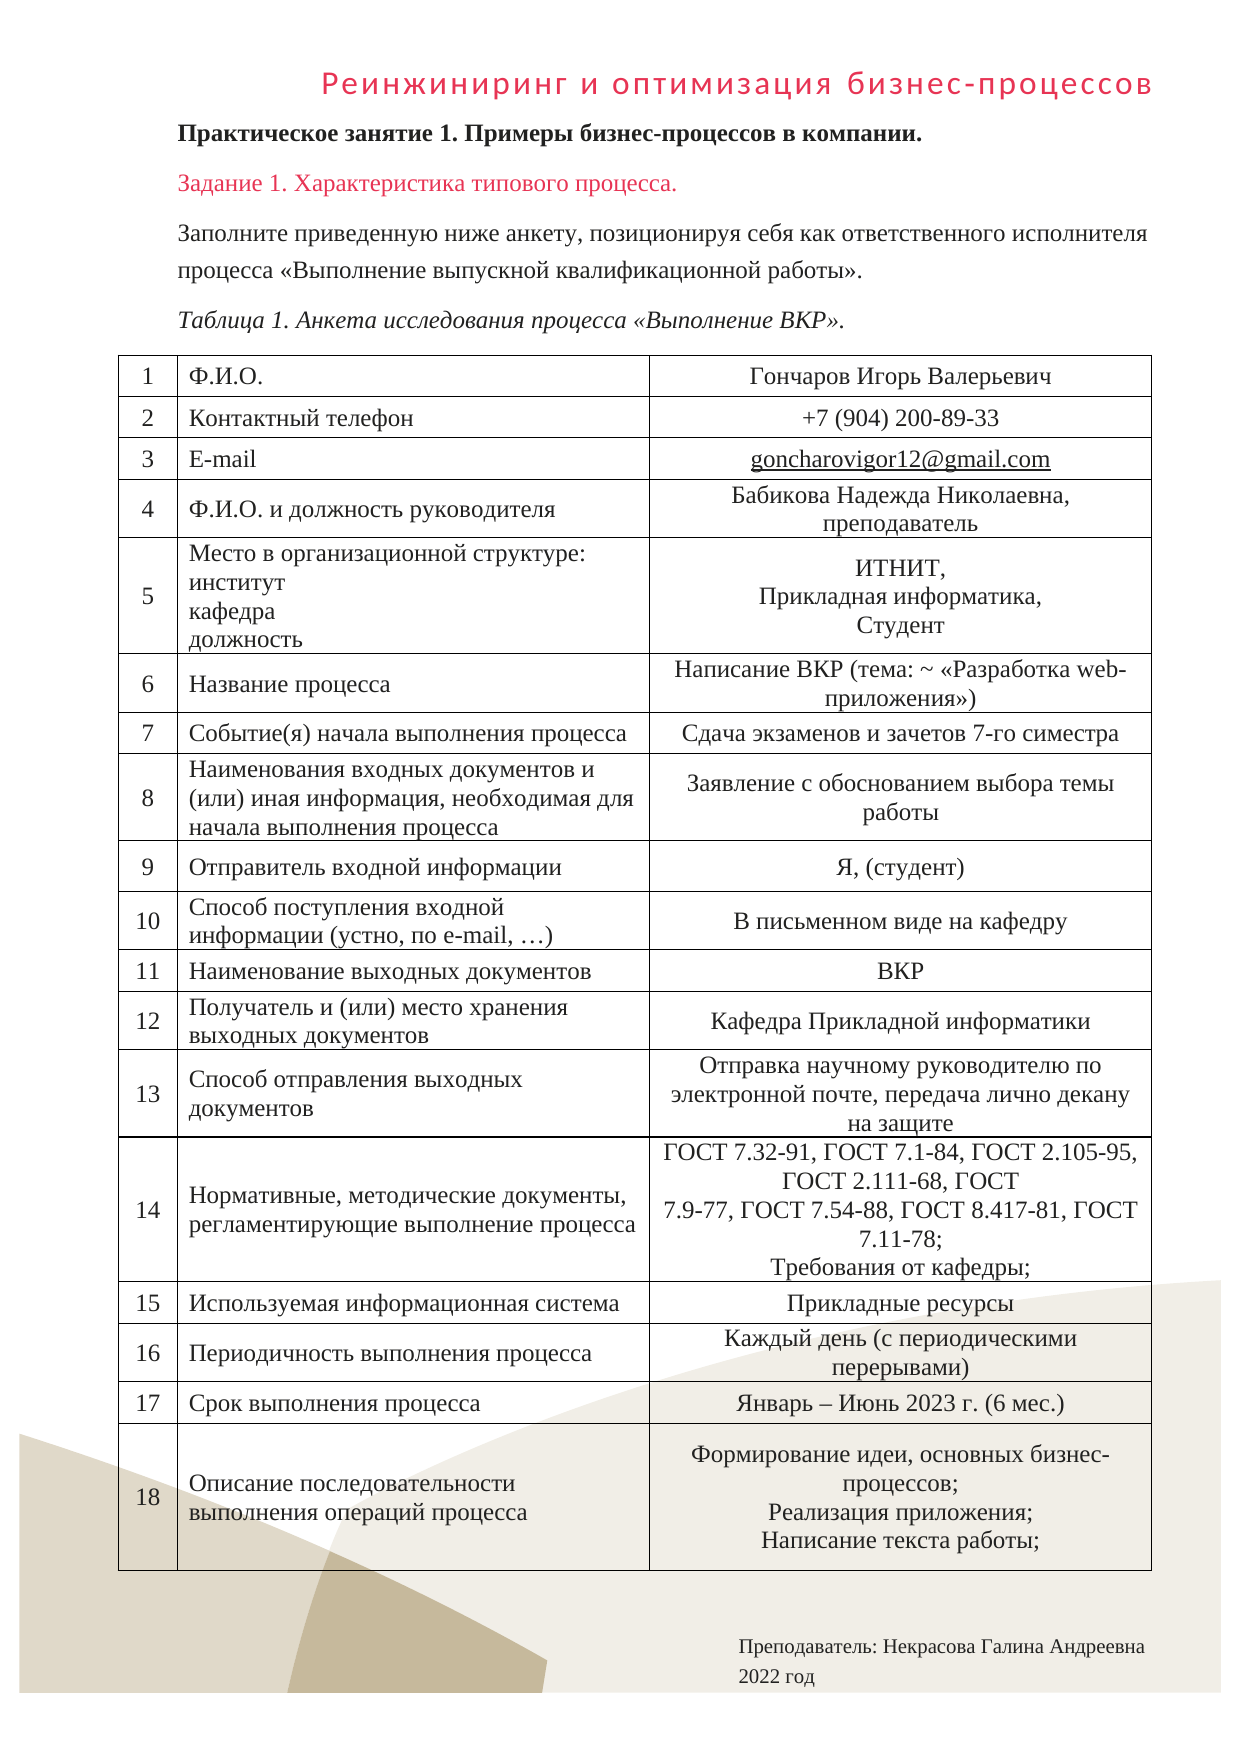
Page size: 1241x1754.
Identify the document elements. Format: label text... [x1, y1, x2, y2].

table_cell 4 [119, 480, 177, 537]
table_cell +7 (904) 200-89-33 [650, 397, 1151, 437]
table_cell Описание последовательности выполнения операций процесса [178, 1424, 649, 1570]
table_cell Ф.И.О. и должность руководителя [178, 480, 649, 537]
table_cell 13 [119, 1050, 177, 1136]
table_header Гончаров Игорь Валерьевич [650, 356, 1151, 396]
table_cell Отправка научному руководителю по электронной почте, передача лично декану на защите [650, 1050, 1151, 1136]
table_cell Получатель и (или) место хранения выходных документов [178, 992, 649, 1049]
table_cell Каждый день (с периодическими перерывами) [650, 1324, 1151, 1381]
table_cell Срок выполнения процесса [178, 1382, 649, 1422]
table_cell Январь – Июнь 2023 г. (6 мес.) [650, 1382, 1151, 1422]
table_cell ГОСТ 7.32-91, ГОСТ 7.1-84, ГОСТ 2.105-95, ГОСТ 2.111-68, ГОСТ 7.9-77, ГОСТ 7.54-88, ГОСТ 8.417-81, ГОСТ 7.11-78; Требования от кафедры; [650, 1138, 1151, 1281]
table_cell Отправитель входной информации [178, 841, 649, 891]
table_cell Место в организационной структуре: институт кафедра должность [178, 538, 649, 653]
table_cell Используемая информационная система [178, 1282, 649, 1322]
table_cell 14 [119, 1138, 177, 1281]
table_cell Событие(я) начала выполнения процесса [178, 713, 649, 753]
table_cell Периодичность выполнения процесса [178, 1324, 649, 1381]
table_cell Заявление с обоснованием выбора темы работы [650, 754, 1151, 840]
table_cell E-mail [178, 438, 649, 479]
text Таблица 1. Анкета исследования процесса «Выполнение ВКР». [177, 305, 1152, 333]
table_cell 12 [119, 992, 177, 1049]
table_cell ИТНИТ, Прикладная информатика, Студент [650, 538, 1151, 653]
table_cell 15 [119, 1282, 177, 1322]
table_cell ВКР [650, 950, 1151, 991]
table_cell Я, (студент) [650, 841, 1151, 891]
table_cell В письменном виде на кафедру [650, 892, 1151, 949]
table_cell Кафедра Прикладной информатики [650, 992, 1151, 1049]
table_cell 2 [119, 397, 177, 437]
table_cell Наименование выходных документов [178, 950, 649, 991]
table_cell Наименования входных документов и (или) иная информация, необходимая для начала выполнения процесса [178, 754, 649, 840]
table_cell 8 [119, 754, 177, 840]
table_cell Прикладные ресурсы [650, 1282, 1151, 1322]
table_cell Способ отправления выходных документов [178, 1050, 649, 1136]
text Заполните приведенную ниже анкету, позиционируя себя как ответственного исполнителя процесса «Выполнение выпускной квалификационной работы». [177, 218, 1152, 284]
table_header 1 [119, 356, 177, 396]
table_cell 18 [119, 1424, 177, 1570]
table_cell Написание ВКР (тема: ~ «Разработка web-приложения») [650, 654, 1151, 712]
table_header Ф.И.О. [178, 356, 649, 396]
table_cell 10 [119, 892, 177, 949]
table_cell 17 [119, 1382, 177, 1422]
table_cell 11 [119, 950, 177, 991]
table_cell 3 [119, 438, 177, 479]
table_cell Нормативные, методические документы, регламентирующие выполнение процесса [178, 1138, 649, 1281]
text Задание 1. Характеристика типового процесса. [177, 168, 1152, 197]
table_cell 5 [119, 538, 177, 653]
table_cell Способ поступления входной информации (устно, по e-mail, …) [178, 892, 649, 949]
table_cell 7 [119, 713, 177, 753]
table_cell goncharovigor12@gmail.com [650, 438, 1151, 479]
table_cell 16 [119, 1324, 177, 1381]
table_cell Формирование идеи, основных бизнес-процессов; Реализация приложения; Написание текста работы; [650, 1424, 1151, 1570]
table_cell 6 [119, 654, 177, 712]
table_cell 9 [119, 841, 177, 891]
table_cell Контактный телефон [178, 397, 649, 437]
text Практическое занятие 1. Примеры бизнес-процессов в компании. [177, 118, 1152, 147]
table_cell Название процесса [178, 654, 649, 712]
table_cell Бабикова Надежда Николаевна, преподаватель [650, 480, 1151, 537]
table_cell Сдача экзаменов и зачетов 7-го симестра [650, 713, 1151, 753]
